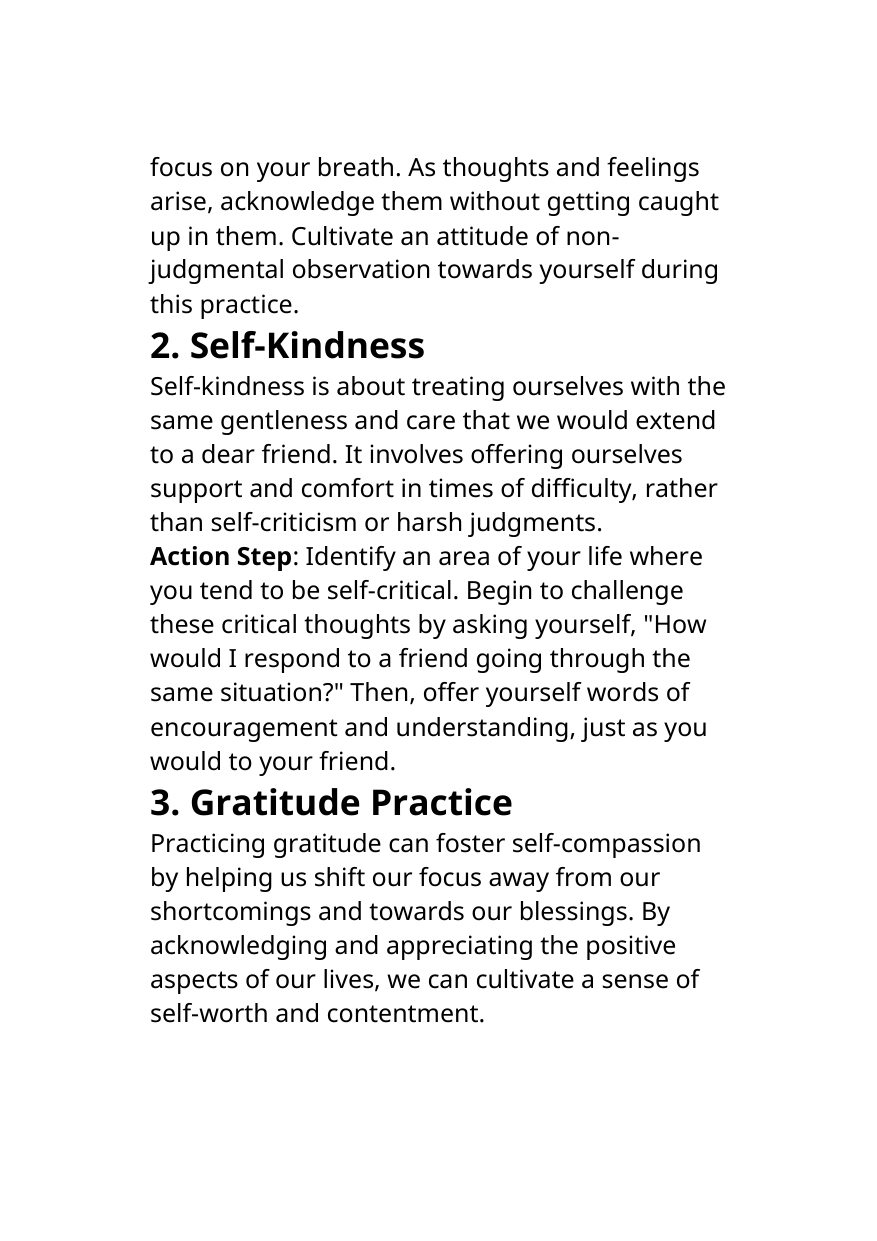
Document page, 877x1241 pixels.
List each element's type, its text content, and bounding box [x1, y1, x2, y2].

text Practicing gratitude can foster self-compassion by helping us shift our focus away from our shortcomings and towards our blessings. By acknowledging and appreciating the positive aspects of our lives, we can cultivate a sense of self-worth and contentment. [150, 826, 727, 1030]
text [150, 150, 727, 320]
subtitle 2. Self-Kindness [150, 320, 727, 368]
text Self-kindness is about treating ourselves with the same gentleness and care that we would extend to a dear friend. It involves offering ourselves support and comfort in times of difficulty, rather than self-criticism or harsh judgments. [150, 368, 727, 539]
text Action Step: Identify an area of your life where you tend to be self-critical. Begin to challenge these critical thoughts by asking yourself, "How would I respond to a friend going through the same situation?" Then, offer yourself words of encouragement and understanding, just as you would to your friend. [150, 539, 727, 777]
subtitle 3. Gratitude Practice [150, 777, 727, 826]
